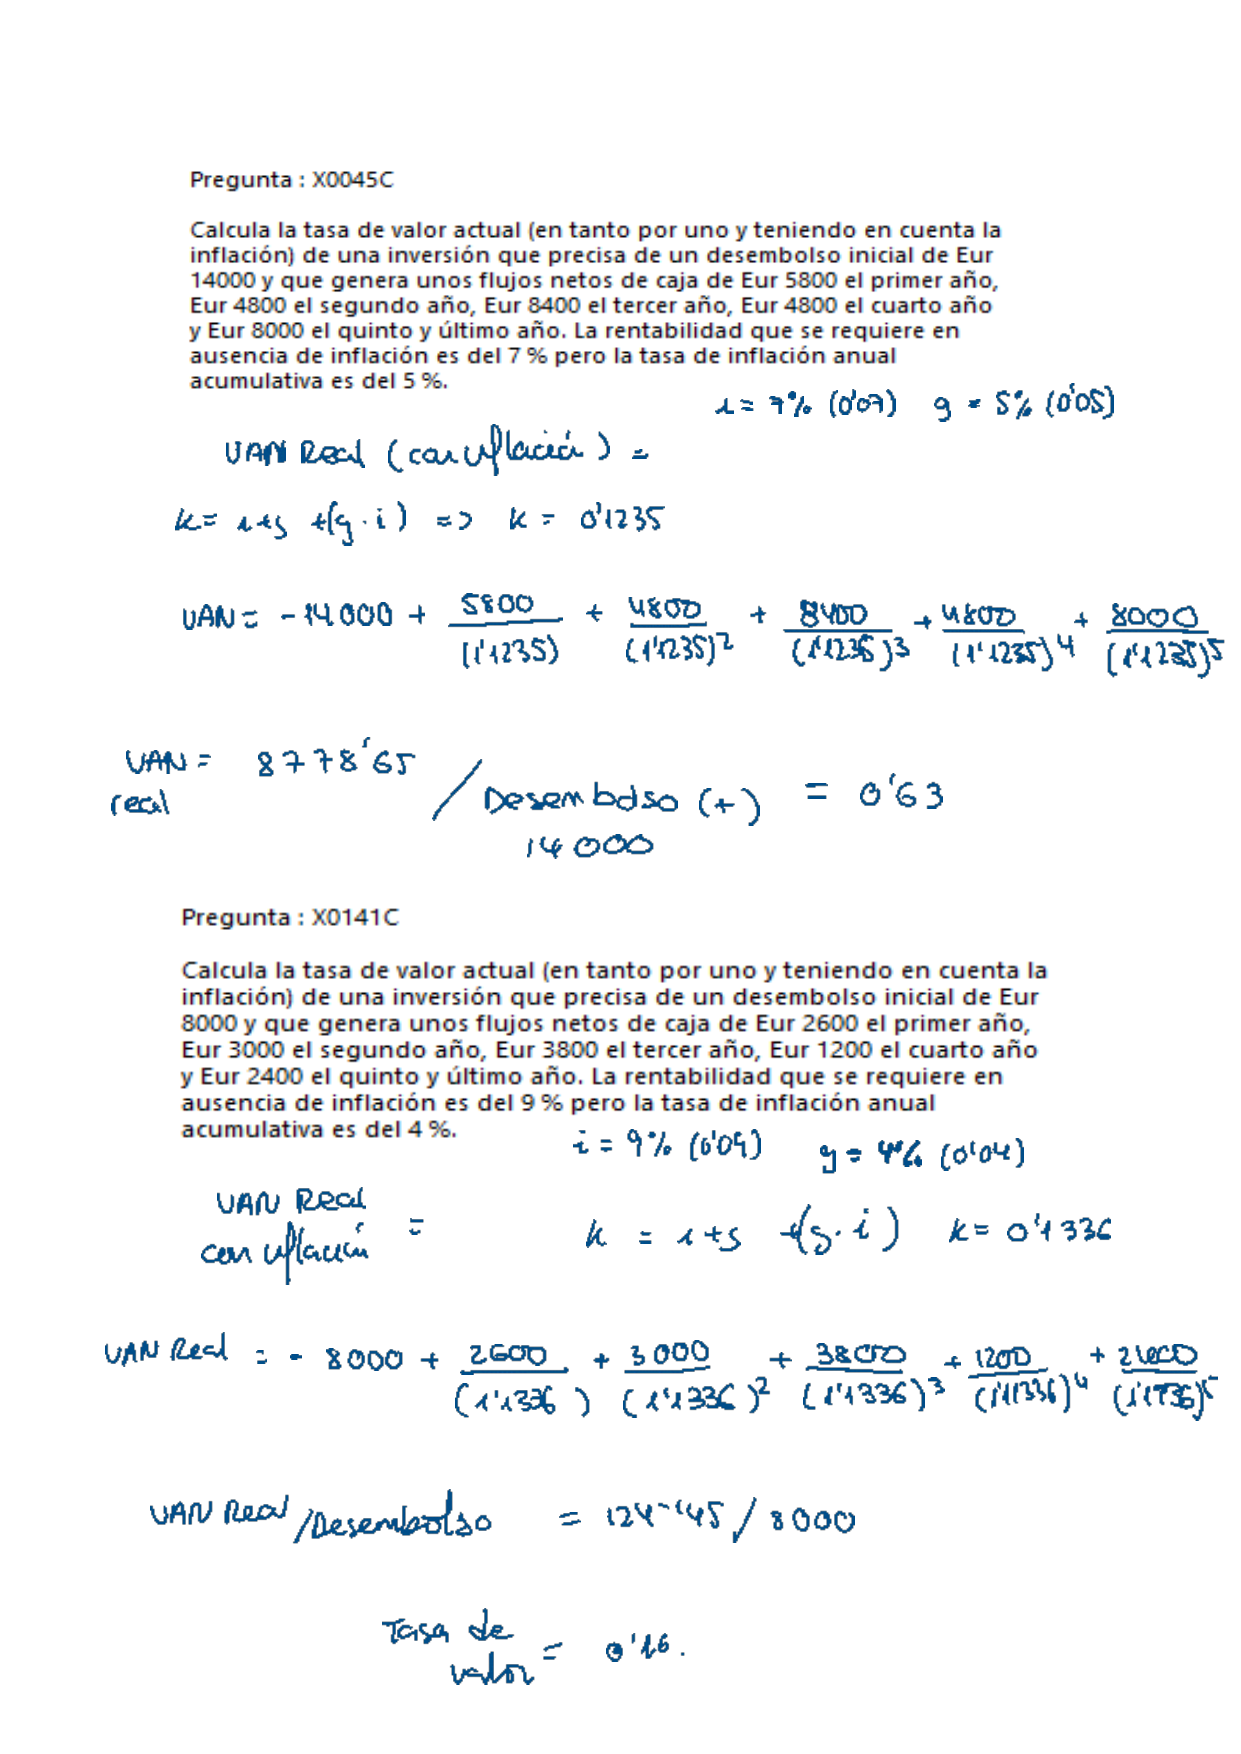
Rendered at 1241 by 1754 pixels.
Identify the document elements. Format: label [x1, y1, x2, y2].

picture [941, 1138, 1024, 1171]
picture [626, 597, 1226, 679]
picture [455, 1383, 591, 1419]
picture [150, 1489, 493, 1545]
picture [182, 604, 259, 630]
picture [432, 759, 678, 821]
picture [607, 1497, 855, 1543]
picture [258, 737, 417, 778]
picture [586, 604, 604, 622]
picture [281, 602, 425, 626]
picture [237, 514, 287, 541]
picture [769, 396, 784, 414]
picture [886, 389, 896, 417]
picture [559, 1512, 581, 1527]
picture [968, 399, 982, 408]
picture [510, 507, 556, 531]
picture [820, 1145, 836, 1175]
picture [805, 783, 828, 799]
picture [846, 1140, 922, 1167]
picture [586, 1219, 607, 1248]
picture [944, 1356, 961, 1369]
picture [527, 834, 655, 859]
picture [217, 1187, 366, 1217]
picture [928, 1377, 945, 1395]
picture [857, 394, 883, 413]
picture [741, 407, 755, 411]
picture [448, 593, 563, 669]
picture [830, 390, 838, 418]
picture [436, 511, 472, 530]
picture [740, 399, 753, 405]
picture [226, 440, 286, 466]
picture [388, 424, 610, 476]
picture [581, 502, 665, 532]
picture [175, 508, 217, 532]
picture [632, 449, 650, 459]
picture [1007, 1212, 1111, 1243]
picture [639, 1231, 653, 1244]
picture [606, 1633, 686, 1662]
picture [105, 1332, 228, 1367]
picture [573, 1129, 761, 1163]
picture [996, 383, 1114, 421]
picture [256, 1350, 267, 1364]
picture [409, 1218, 425, 1235]
picture [860, 773, 943, 809]
picture [788, 391, 812, 417]
picture [311, 501, 406, 546]
picture [111, 789, 171, 816]
picture [715, 398, 734, 414]
picture [780, 1204, 900, 1255]
picture [301, 439, 365, 468]
picture [968, 1344, 1218, 1421]
picture [382, 1608, 564, 1685]
picture [126, 750, 211, 774]
picture [839, 389, 856, 415]
picture [949, 1218, 990, 1244]
picture [460, 1340, 792, 1418]
picture [326, 1348, 440, 1371]
picture [290, 1354, 302, 1360]
picture [699, 788, 760, 826]
picture [803, 1343, 925, 1413]
picture [201, 1221, 370, 1285]
picture [934, 397, 951, 422]
picture [677, 1226, 741, 1253]
